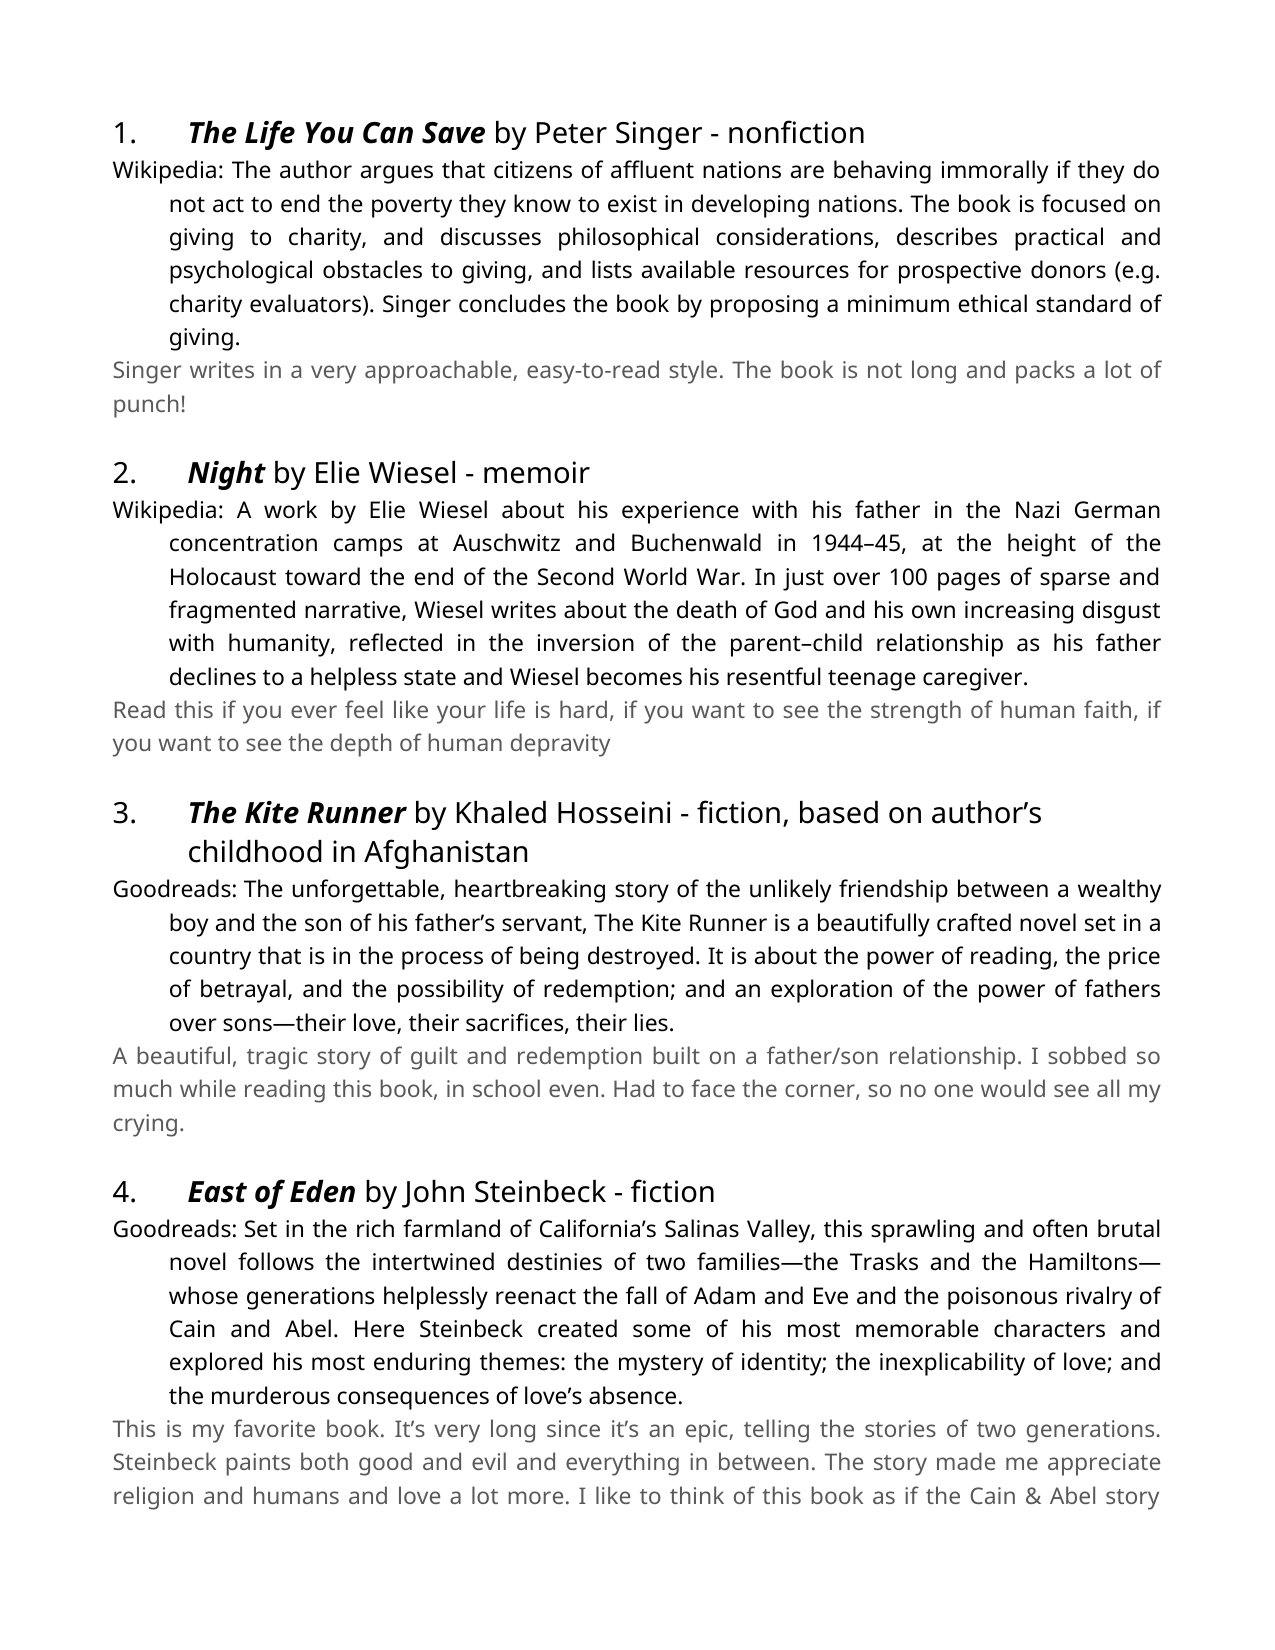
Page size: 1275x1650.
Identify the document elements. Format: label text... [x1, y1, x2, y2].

list Night by Elie Wiesel - memoir [112, 452, 1162, 492]
text Singer writes in a very approachable, easy-to-read style. The book is not long and packs a lot of punch! [112, 352, 1162, 419]
list East of Eden by John Steinbeck - fiction [112, 1171, 1162, 1211]
text Wikipedia: A work by Elie Wiesel about his experience with his father in the Nazi German concentration camps at Auschwitz and Buchenwald in 1944–45, at the height of the Holocaust toward the end of the Second World War. In just over 100 pages of sparse and fragmented narrative, Wiesel writes about the death of God and his own increasing disgust with humanity, reflected in the inversion of the parent–child relationship as his father declines to a helpless state and Wiesel becomes his resentful teenage caregiver. [112, 492, 1162, 692]
list The Life You Can Save by Peter Singer - nonfiction [112, 112, 1162, 152]
text Goodreads: Set in the rich farmland of California’s Salinas Valley, this sprawling and often brutal novel follows the intertwined destinies of two families—the Trasks and the Hamiltons—whose generations helplessly reenact the fall of Adam and Eve and the poisonous rivalry of Cain and Abel. Here Steinbeck created some of his most memorable characters and explored his most enduring themes: the mystery of identity; the inexplicability of love; and the murderous consequences of love’s absence. [112, 1211, 1162, 1411]
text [112, 1411, 1162, 1511]
text Read this if you ever feel like your life is hard, if you want to see the strength of human faith, if you want to see the depth of human depravity [112, 692, 1162, 758]
text A beautiful, tragic story of guilt and redemption built on a father/son relationship. I sobbed so much while reading this book, in school even. Had to face the corner, so no one would see all my crying. [112, 1038, 1162, 1138]
list The Kite Runner by Khaled Hosseini - fiction, based on author’s childhood in Afghanistan [112, 792, 1162, 871]
text Goodreads: The unforgettable, heartbreaking story of the unlikely friendship between a wealthy boy and the son of his father’s servant, The Kite Runner is a beautifully crafted novel set in a country that is in the process of being destroyed. It is about the power of reading, the price of betrayal, and the possibility of redemption; and an exploration of the power of fathers over sons—their love, their sacrifices, their lies. [112, 871, 1162, 1038]
text Wikipedia: The author argues that citizens of affluent nations are behaving immorally if they do not act to end the poverty they know to exist in developing nations. The book is focused on giving to charity, and discusses philosophical considerations, describes practical and psychological obstacles to giving, and lists available resources for prospective donors (e.g. charity evaluators). Singer concludes the book by proposing a minimum ethical standard of giving. [112, 152, 1162, 352]
